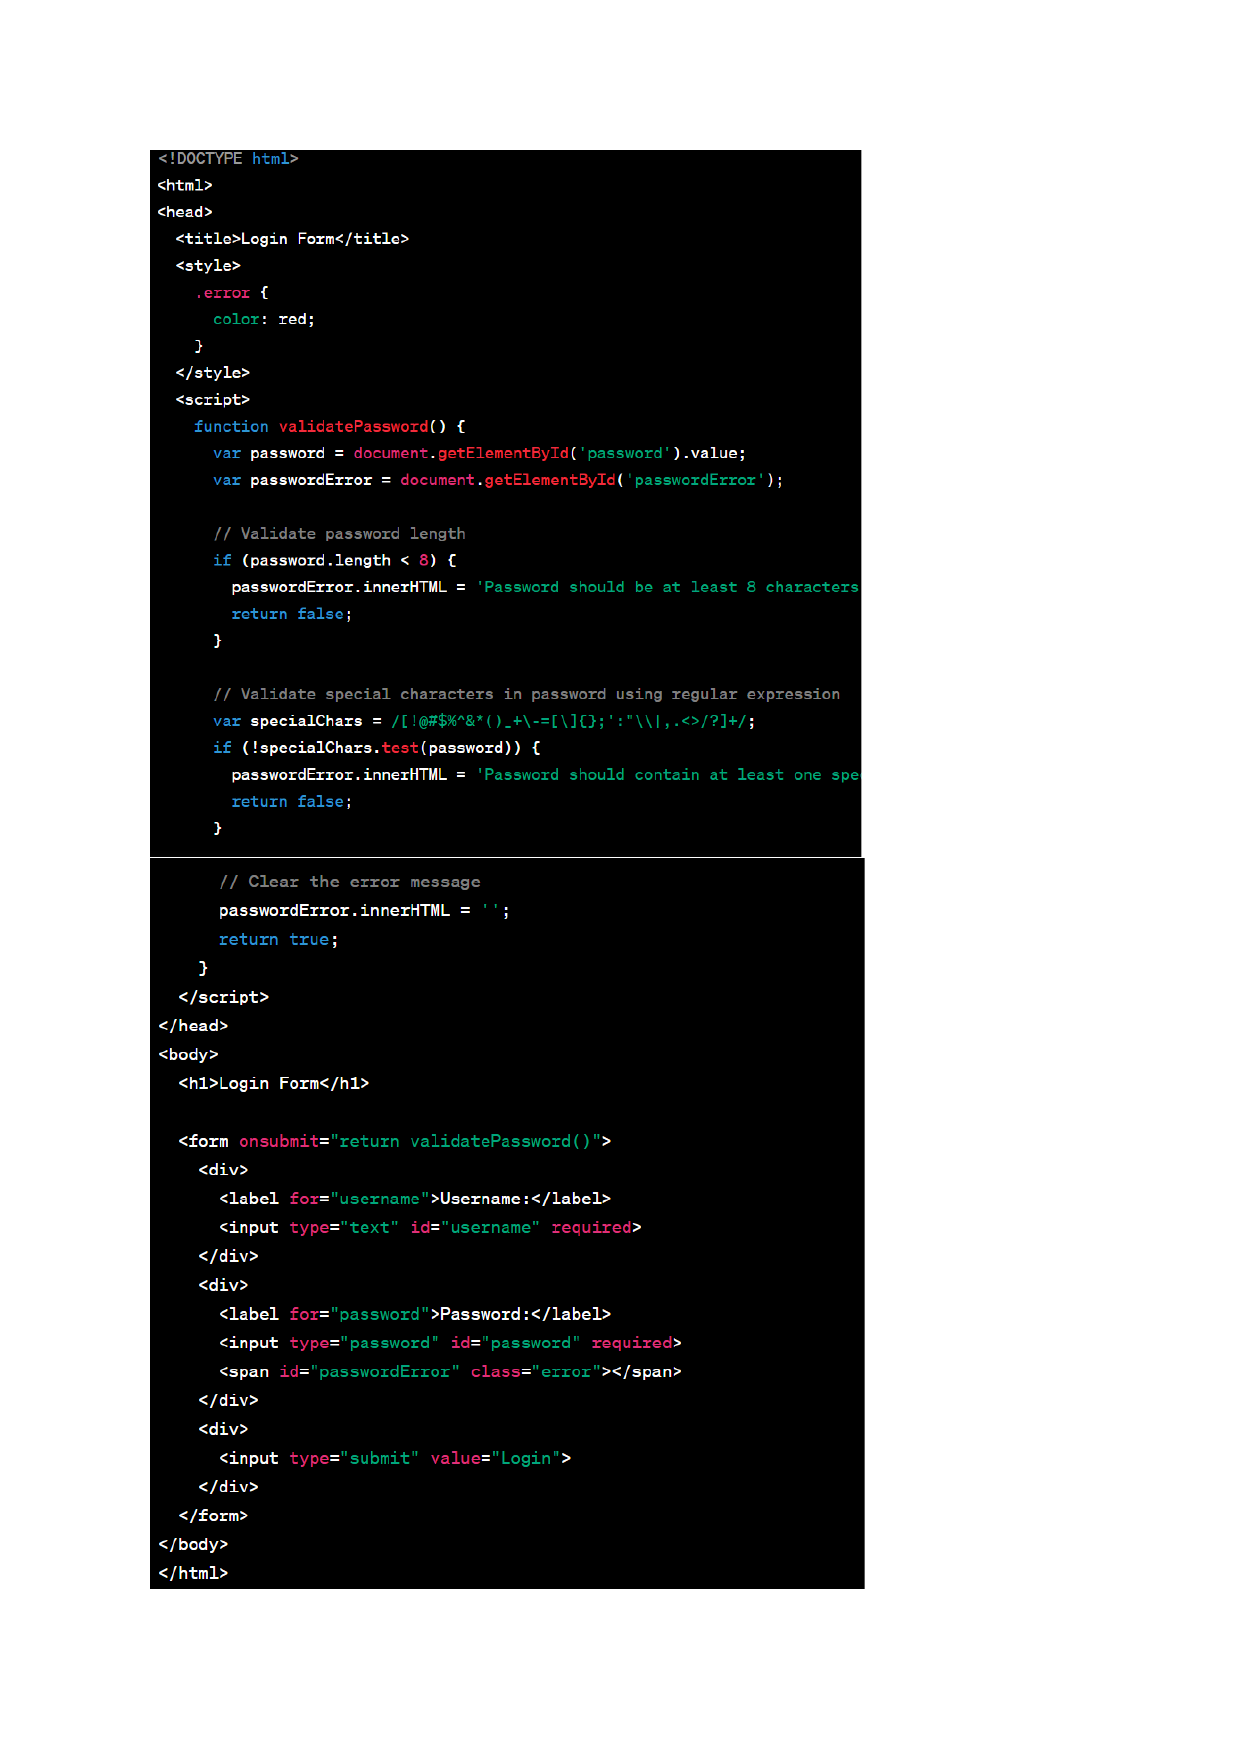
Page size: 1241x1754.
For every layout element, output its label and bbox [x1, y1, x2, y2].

picture [150, 858, 865, 1589]
picture [150, 150, 862, 857]
